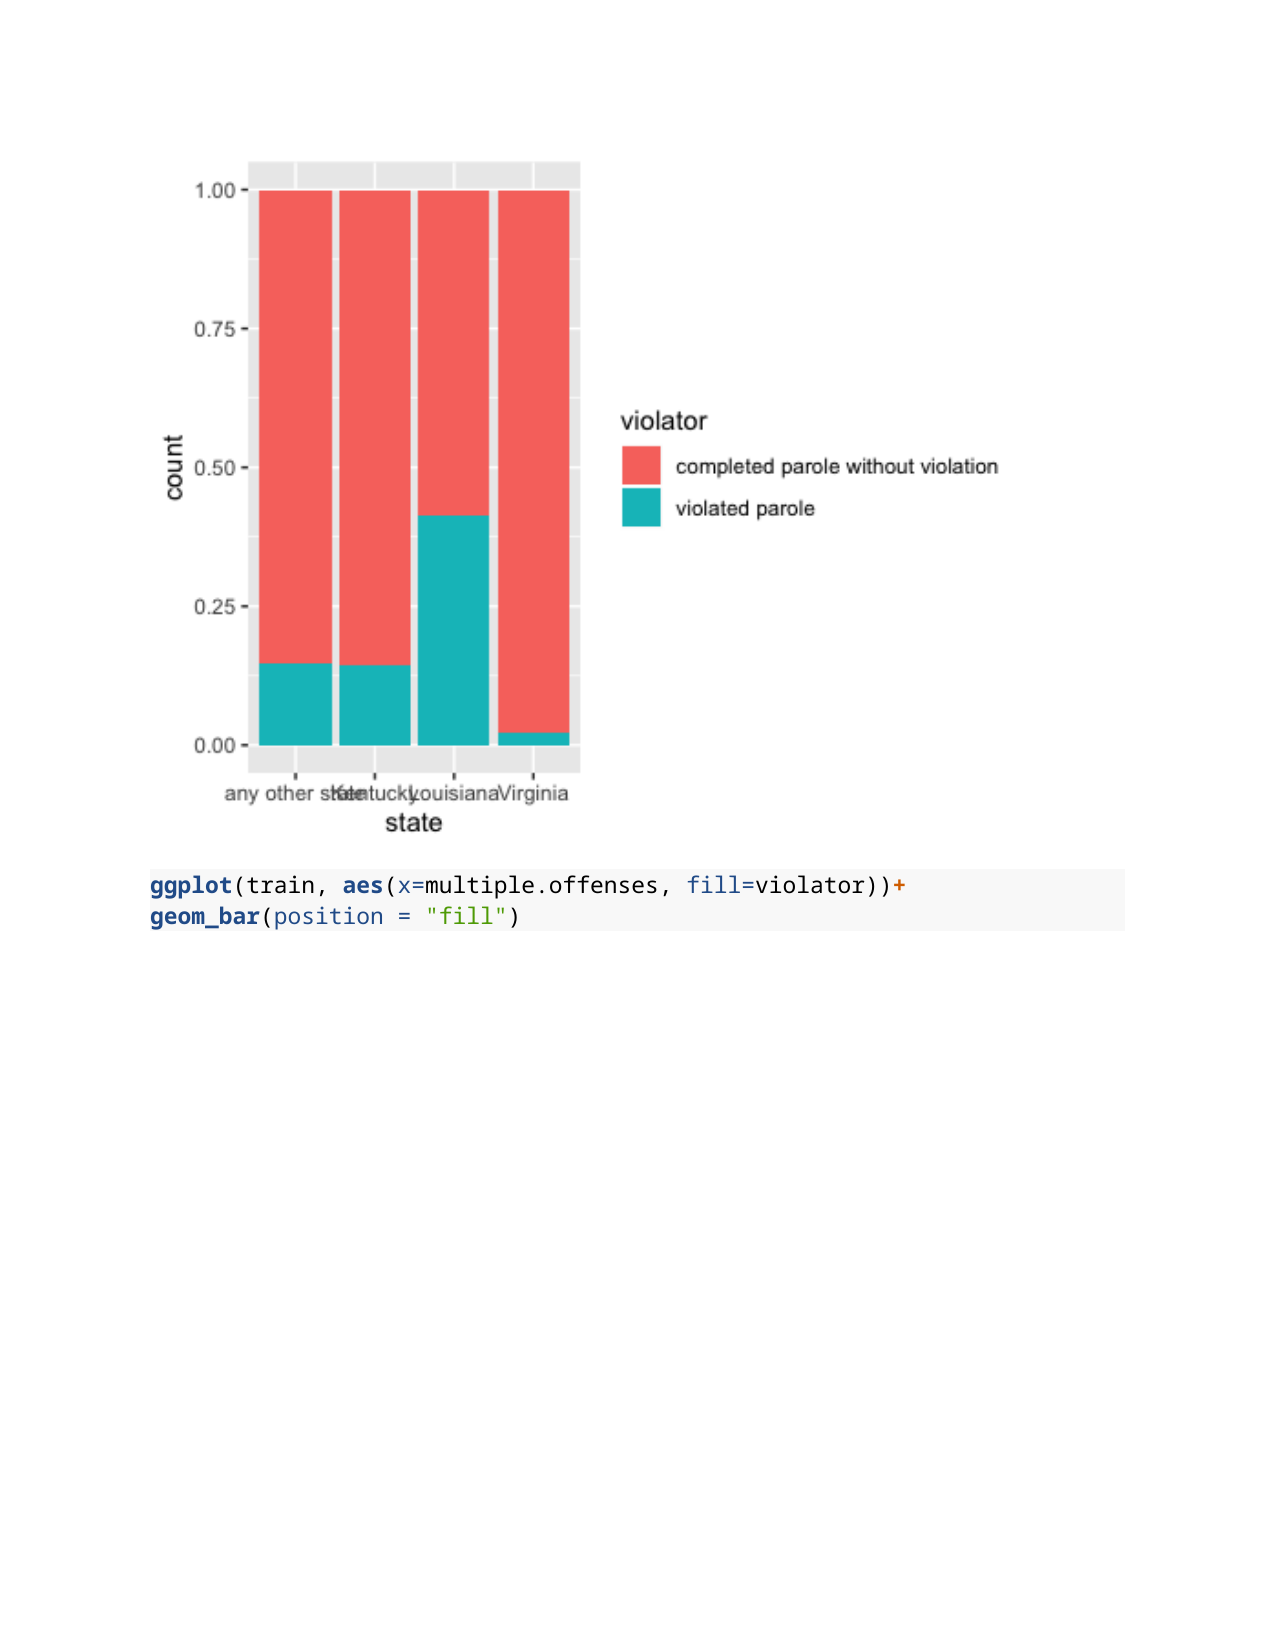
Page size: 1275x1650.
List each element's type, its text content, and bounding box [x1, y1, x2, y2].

text ggplot(train, aes(x=multiple.offenses, fill=violator))+ geom_bar(position = "fill") [521, 869, 1125, 931]
picture [150, 150, 1025, 850]
